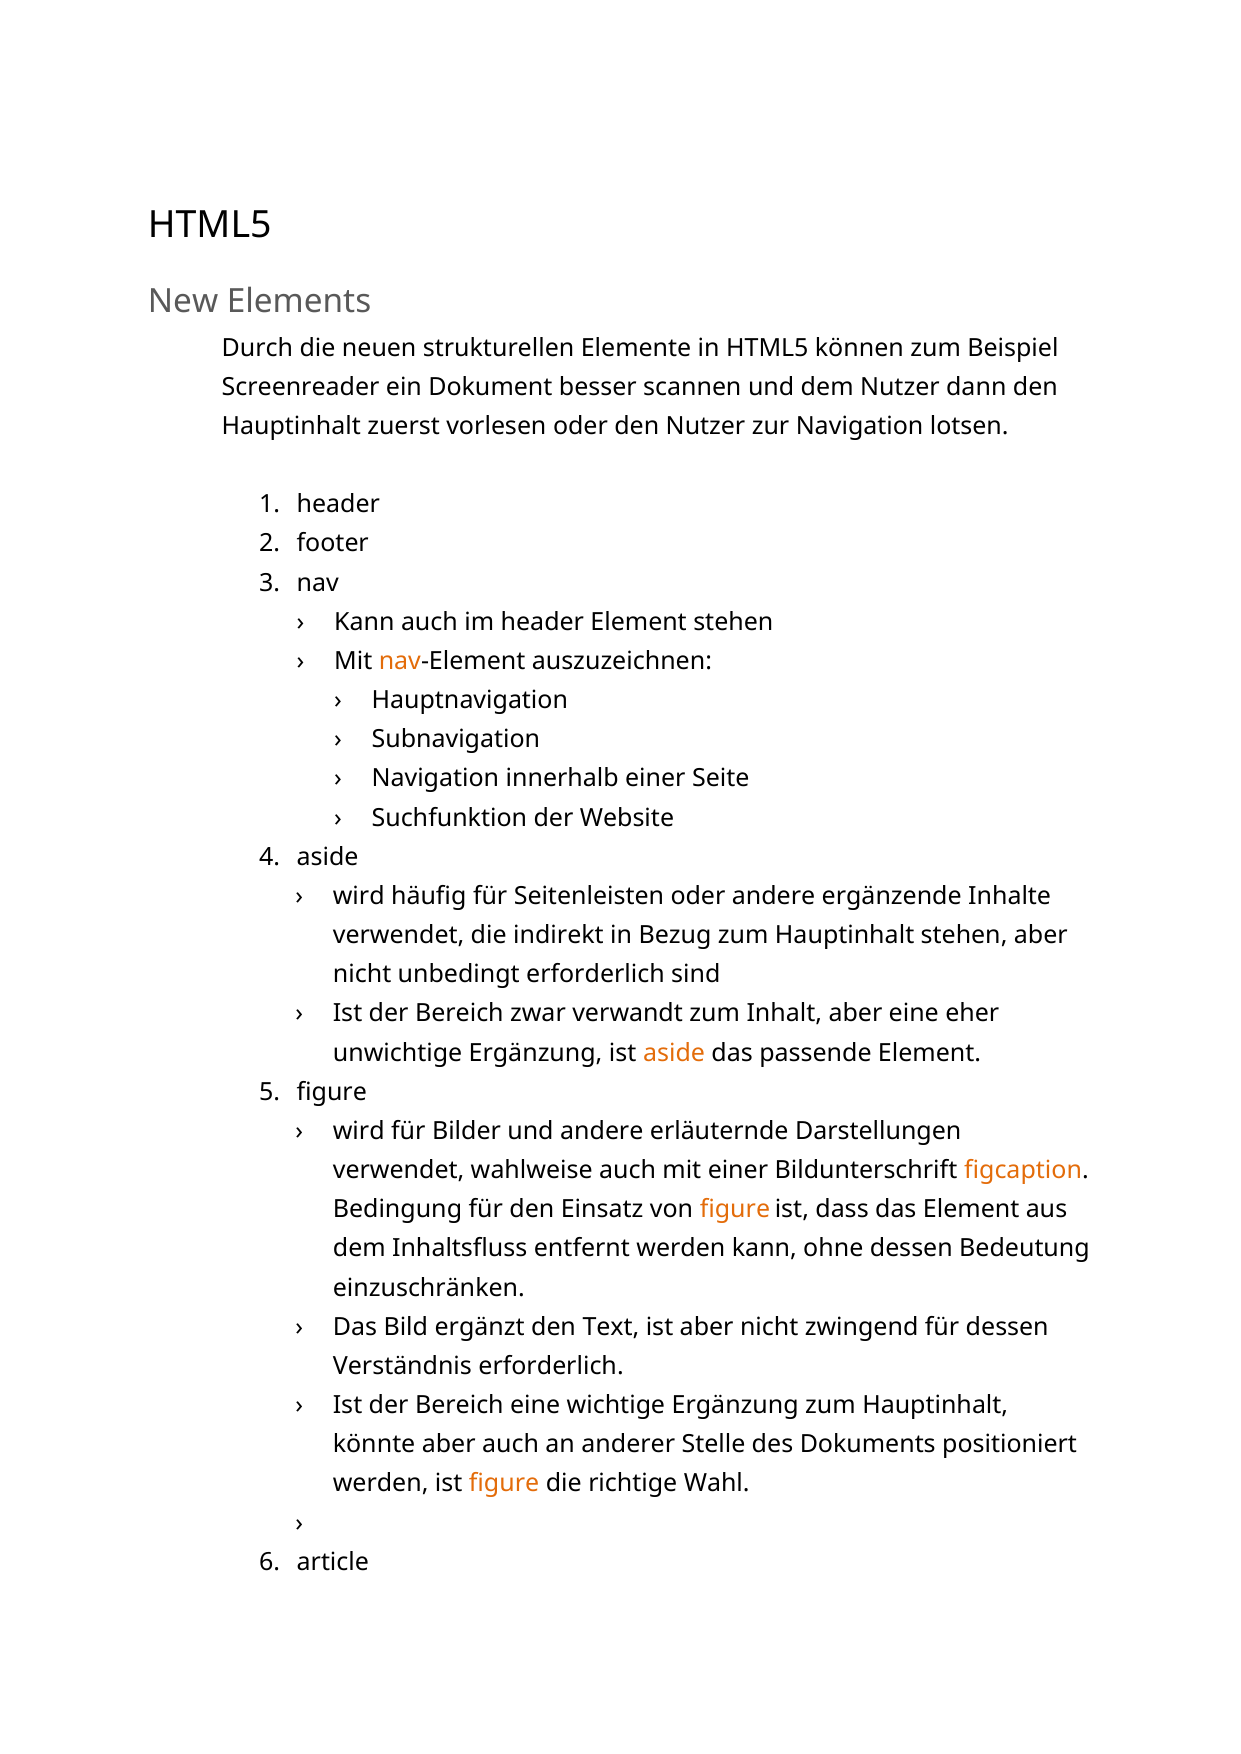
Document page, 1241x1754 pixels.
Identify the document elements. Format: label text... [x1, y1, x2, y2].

list article [259, 1543, 1093, 1577]
list Suchfunktion der Website [334, 799, 1093, 833]
list wird häufig für Seitenleisten oder andere ergänzende Inhalte verwendet, die indirekt in Bezug zum Hauptinhalt stehen, aber nicht unbedingt erforderlich sind [295, 878, 1093, 990]
list Ist der Bereich eine wichtige Ergänzung zum Hauptinhalt, könnte aber auch an anderer Stelle des Dokuments positioniert werden, ist figure die richtige Wahl. [295, 1387, 1093, 1499]
list Hauptnavigation [334, 682, 1093, 716]
list footer [259, 525, 1093, 559]
list header [259, 486, 1093, 520]
list figure [259, 1073, 1093, 1107]
list Das Bild ergänzt den Text, ist aber nicht zwingend für dessen Verständnis erforderlich. [295, 1308, 1093, 1382]
subtitle HTML5 [148, 198, 1093, 249]
text Durch die neuen strukturellen Elemente in HTML5 können zum Beispiel Screenreader ein Dokument besser scannen und dem Nutzer dann den Hauptinhalt zuerst vorlesen oder den Nutzer zur Navigation lotsen. [221, 329, 1093, 442]
list aside [259, 838, 1093, 872]
list nav [259, 564, 1093, 598]
list Mit nav-Element auszuzeichnen: [296, 643, 1093, 677]
list Subnavigation [334, 721, 1093, 755]
list Navigation innerhalb einer Seite [334, 760, 1093, 794]
list Ist der Bereich zwar verwandt zum Inhalt, aber eine eher unwichtige Ergänzung, ist aside das passende Element. [295, 995, 1093, 1068]
list wird für Bilder und andere erläuternde Darstellungen verwendet, wahlweise auch mit einer Bildunterschrift figcaption. Bedingung für den Einsatz von figure ist, dass das Element aus dem Inhaltsfluss entfernt werden kann, ohne dessen Bedeutung einzuschränken. [295, 1113, 1093, 1303]
subtitle New Elements [148, 277, 1093, 322]
list Kann auch im header Element stehen [296, 603, 1093, 637]
